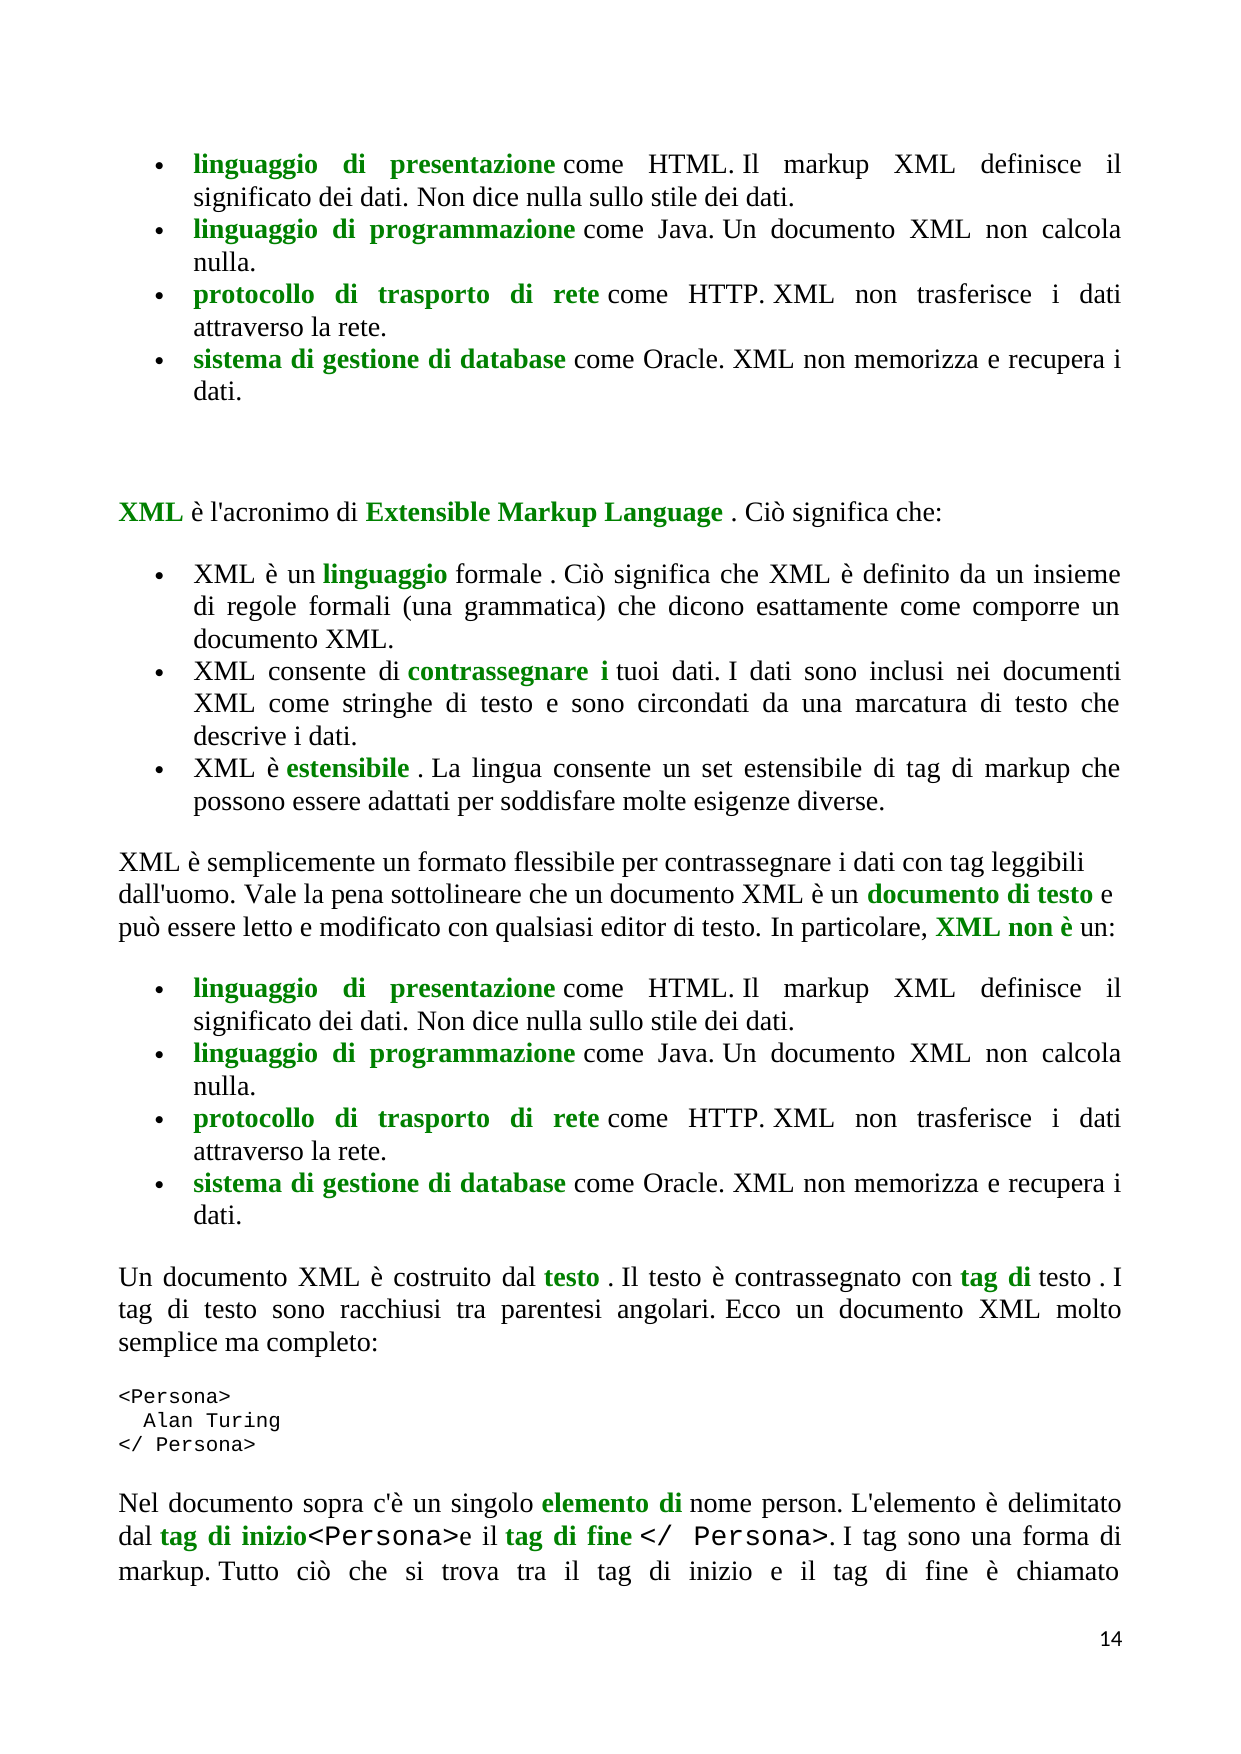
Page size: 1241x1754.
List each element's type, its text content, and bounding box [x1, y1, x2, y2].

list protocollo di trasporto di rete come HTTP. XML non trasferisce i dati attraverso la rete. [156, 277, 1122, 342]
list linguaggio di programmazione come Java. Un documento XML non calcola nulla. [156, 212, 1122, 277]
text XML è semplicemente un formato flessibile per contrassegnare i dati con tag leggibili dall'uomo. Vale la pena sottolineare che un documento XML è un documento di testo e può essere letto e modificato con qualsiasi editor di testo. In particolare, XML non è un: [118, 845, 1122, 942]
text </ Persona> [118, 1433, 1122, 1457]
text <Persona> [118, 1386, 1122, 1410]
list XML consente di contrassegnare i tuoi dati. I dati sono inclusi nei documenti XML come stringhe di testo e sono circondati da una marcatura di testo che descrive i dati. [156, 654, 1122, 751]
text Un documento XML è costruito dal testo . Il testo è contrassegnato con tag di testo . I tag di testo sono racchiusi tra parentesi angolari. Ecco un documento XML molto semplice ma completo: [118, 1260, 1122, 1357]
list linguaggio di programmazione come Java. Un documento XML non calcola nulla. [156, 1036, 1122, 1101]
list protocollo di trasporto di rete come HTTP. XML non trasferisce i dati attraverso la rete. [156, 1101, 1122, 1166]
list linguaggio di presentazione come HTML. Il markup XML definisce il significato dei dati. Non dice nulla sullo stile dei dati. [156, 972, 1122, 1036]
list XML è un linguaggio formale . Ciò significa che XML è definito da un insieme di regole formali (una grammatica) che dicono esattamente come comporre un documento XML. [156, 557, 1122, 654]
list XML è estensibile . La lingua consente un set estensibile di tag di markup che possono essere adattati per soddisfare molte esigenze diverse. [156, 751, 1122, 816]
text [118, 1486, 1122, 1586]
list sistema di gestione di database come Oracle. XML non memorizza e recupera i dati. [156, 342, 1122, 407]
text XML è l'acronimo di Extensible Markup Language . Ciò significa che: [118, 495, 1122, 528]
list sistema di gestione di database come Oracle. XML non memorizza e recupera i dati. [156, 1166, 1122, 1231]
list linguaggio di presentazione come HTML. Il markup XML definisce il significato dei dati. Non dice nulla sullo stile dei dati. [156, 148, 1122, 212]
text Alan Turing [118, 1410, 1122, 1433]
